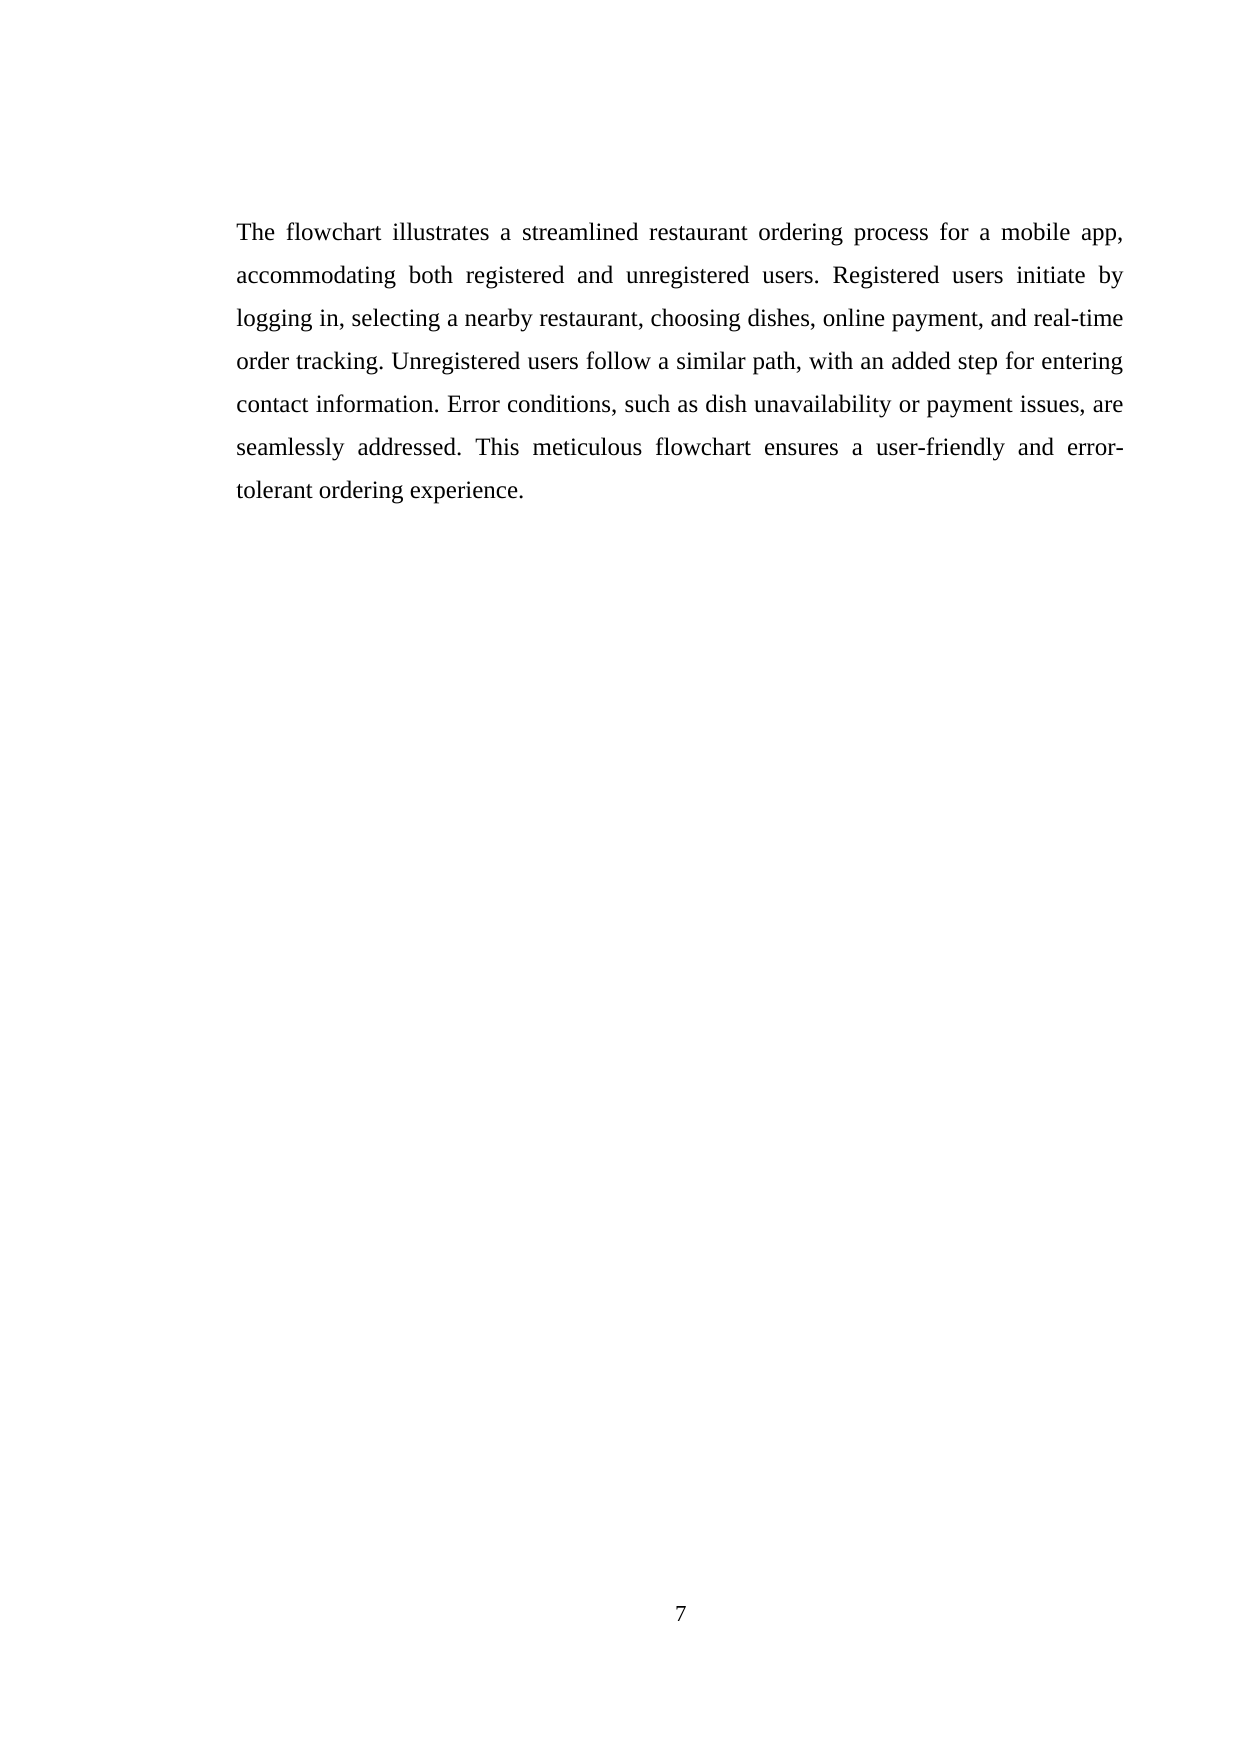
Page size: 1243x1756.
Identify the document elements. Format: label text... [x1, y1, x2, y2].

text The flowchart illustrates a streamlined restaurant ordering process for a mobile app, accommodating both registered and unregistered users. Registered users initiate by logging in, selecting a nearby restaurant, choosing dishes, online payment, and real-time order tracking. Unregistered users follow a similar path, with an added step for entering contact information. Error conditions, such as dish unavailability or payment issues, are seamlessly addressed. This meticulous flowchart ensures a user-friendly and error-tolerant ordering experience. [236, 217, 1124, 504]
